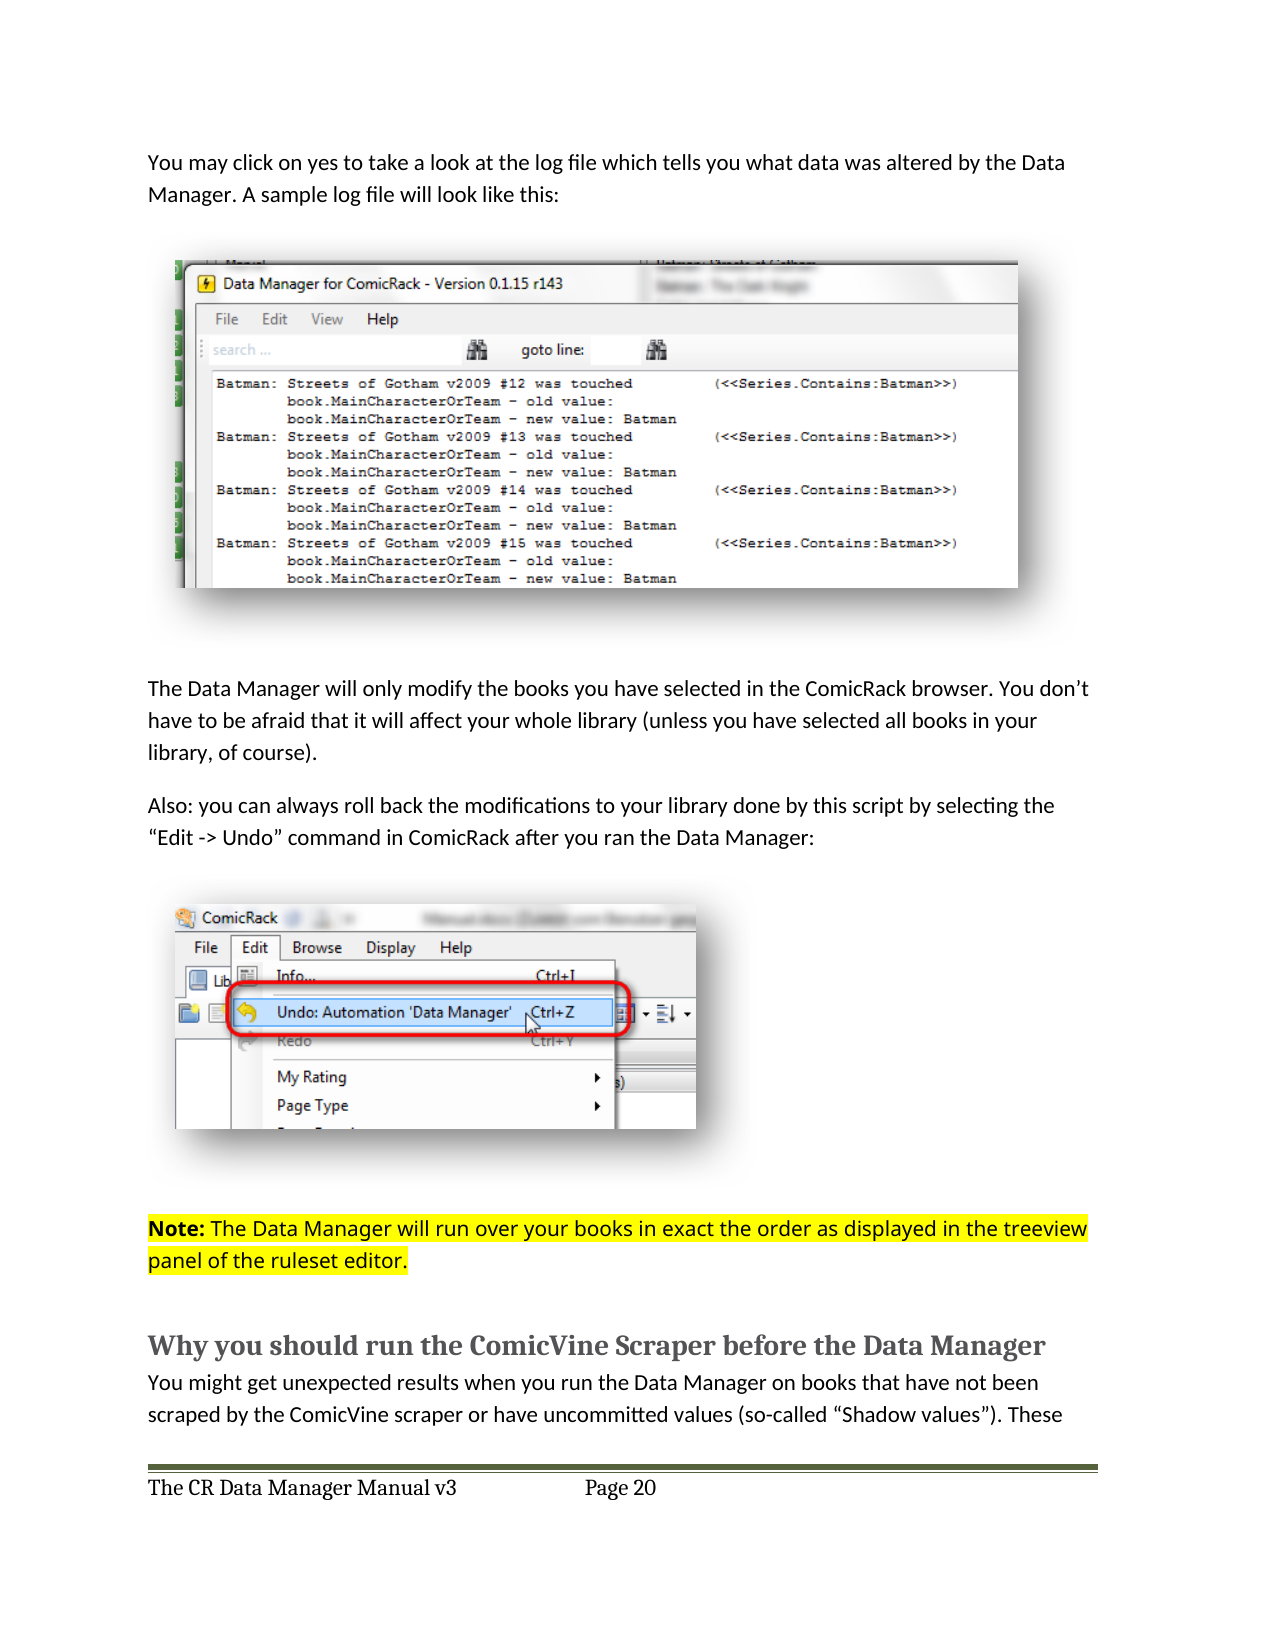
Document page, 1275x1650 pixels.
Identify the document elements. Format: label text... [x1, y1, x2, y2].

text You may click on yes to take a look at the log file which tells you what data was altered by the Data Manager. A sample log file will look like this: [148, 148, 1098, 208]
text The Data Manager will only modify the books you have selected in the ComicRack browser. You don’t have to be afraid that it will affect your whole library (unless you have selected all books in your library, of course). [148, 674, 1098, 766]
picture [175, 904, 696, 1129]
text Note: The Data Manager will run over your books in exact the order as displayed in the treeview panel of the ruleset editor. [148, 1214, 1098, 1275]
picture [175, 260, 1018, 588]
text Also: you can always roll back the modifications to your library done by this script by selecting the “Edit -> Undo” command in ComicRack after you ran the Data Manager: [148, 791, 1098, 851]
subtitle Why you should run the ComicVine Scraper before the Data Manager [148, 1329, 1098, 1363]
